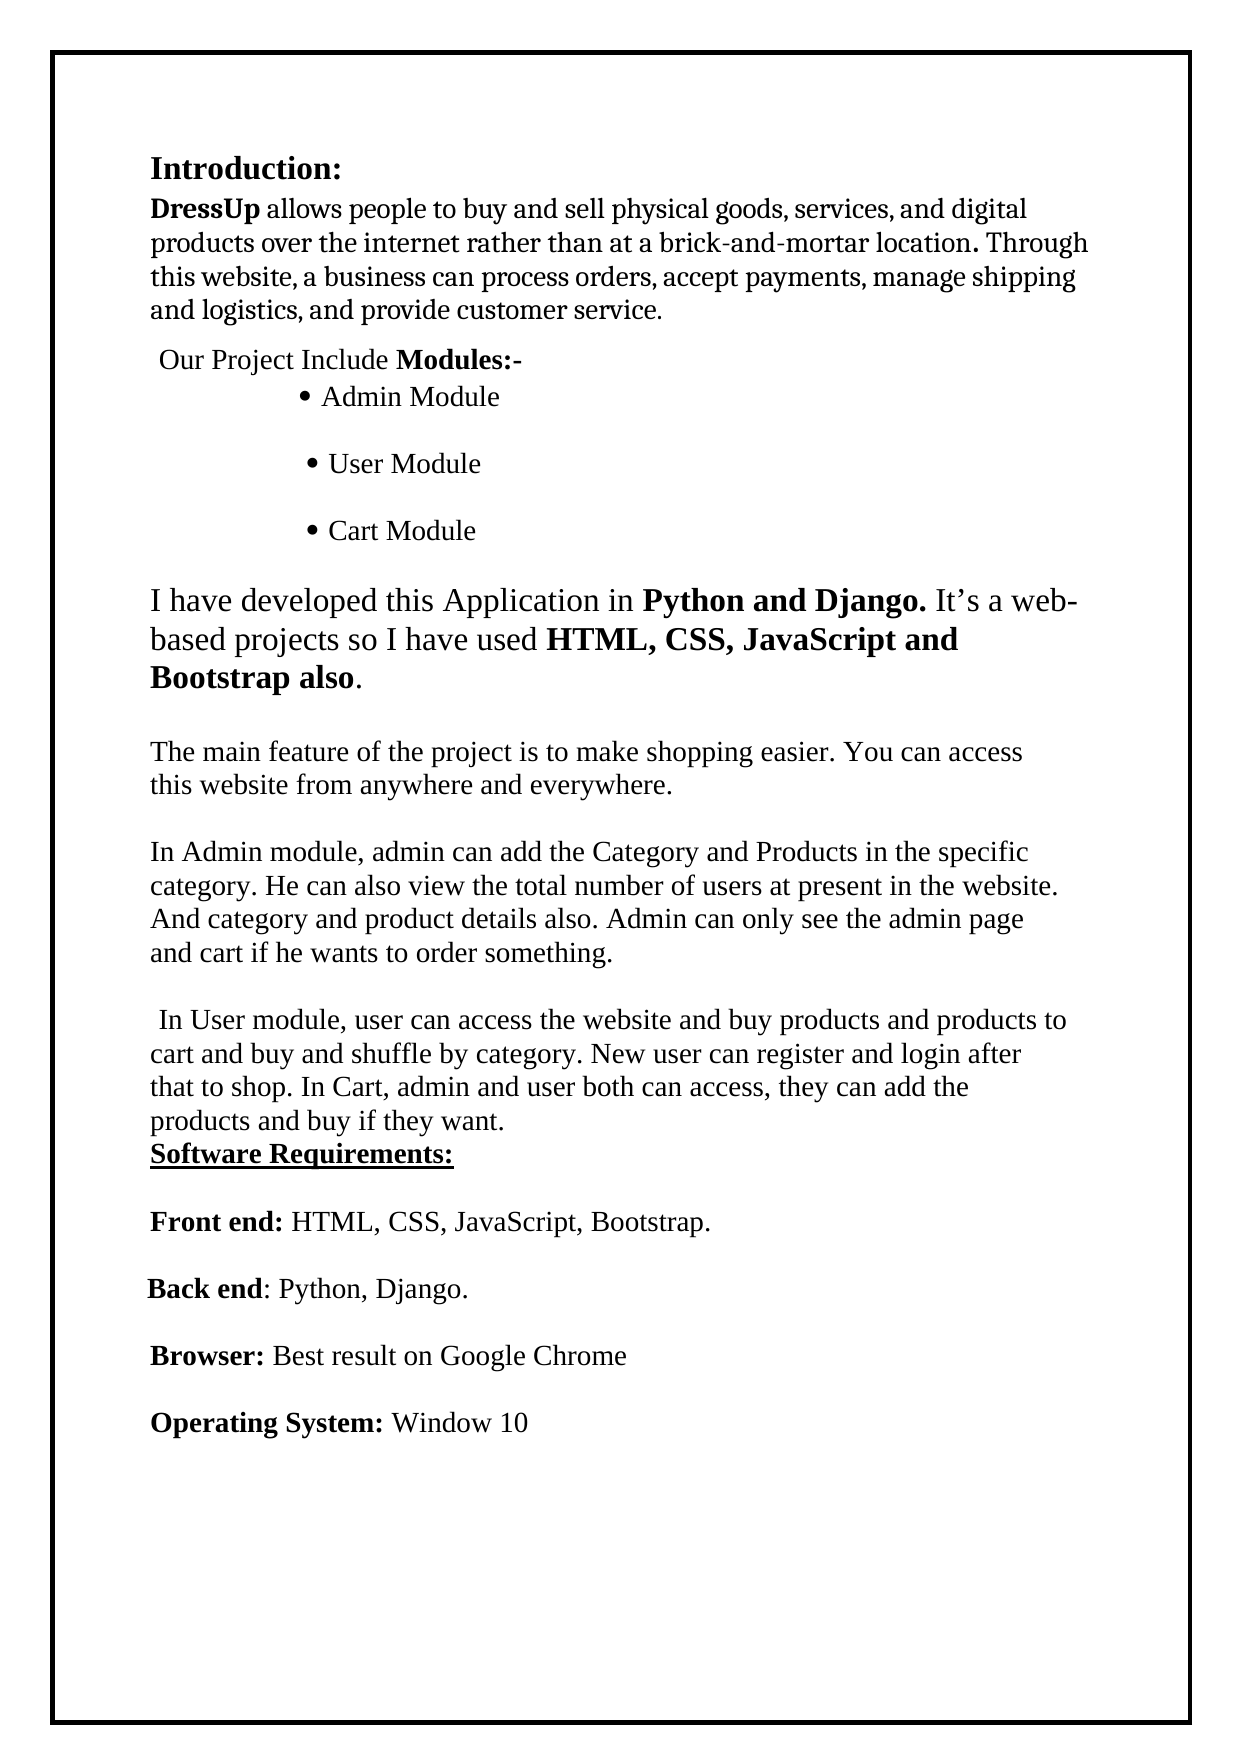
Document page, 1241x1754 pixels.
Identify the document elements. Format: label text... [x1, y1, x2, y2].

text DressUp allows people to buy and sell physical goods, services, and digital products over the internet rather than at a brick-and-mortar location. Through this website, a business can process orders, accept payments, manage shipping and logistics, and provide customer service. [150, 193, 1128, 327]
text I have developed this Application in Python and Django. It’s a web-based projects so I have used HTML, CSS, JavaScript and Bootstrap also. [150, 581, 1082, 696]
text Front end: HTML, CSS, JavaScript, Bootstrap. [150, 1204, 1044, 1237]
text In User module, user can access the website and buy products and products to cart and buy and shuffle by category. New user can register and login after that to shop. In Cart, admin and user both can access, they can add the products and buy if they want. [150, 1002, 1071, 1136]
text Browser: Best result on Google Chrome [150, 1338, 1128, 1371]
subtitle Introduction: [150, 148, 1128, 186]
text Back end: Python, Django. [139, 1271, 1128, 1304]
text Operating System: Window 10 [150, 1405, 1128, 1438]
list Cart Module [307, 513, 1128, 547]
text Software Requirements: [150, 1137, 1128, 1170]
list Admin Module [300, 379, 1128, 413]
list User Module [307, 446, 1128, 480]
text In Admin module, admin can add the Category and Products in the specific category. He can also view the total number of users at present in the website. And category and product details also. Admin can only see the admin page and cart if he wants to order something. [150, 834, 1072, 969]
text The main feature of the project is to make shopping easier. You can access this website from anywhere and everywhere. [150, 734, 1056, 801]
text Our Project Include Modules:- [150, 333, 1128, 379]
